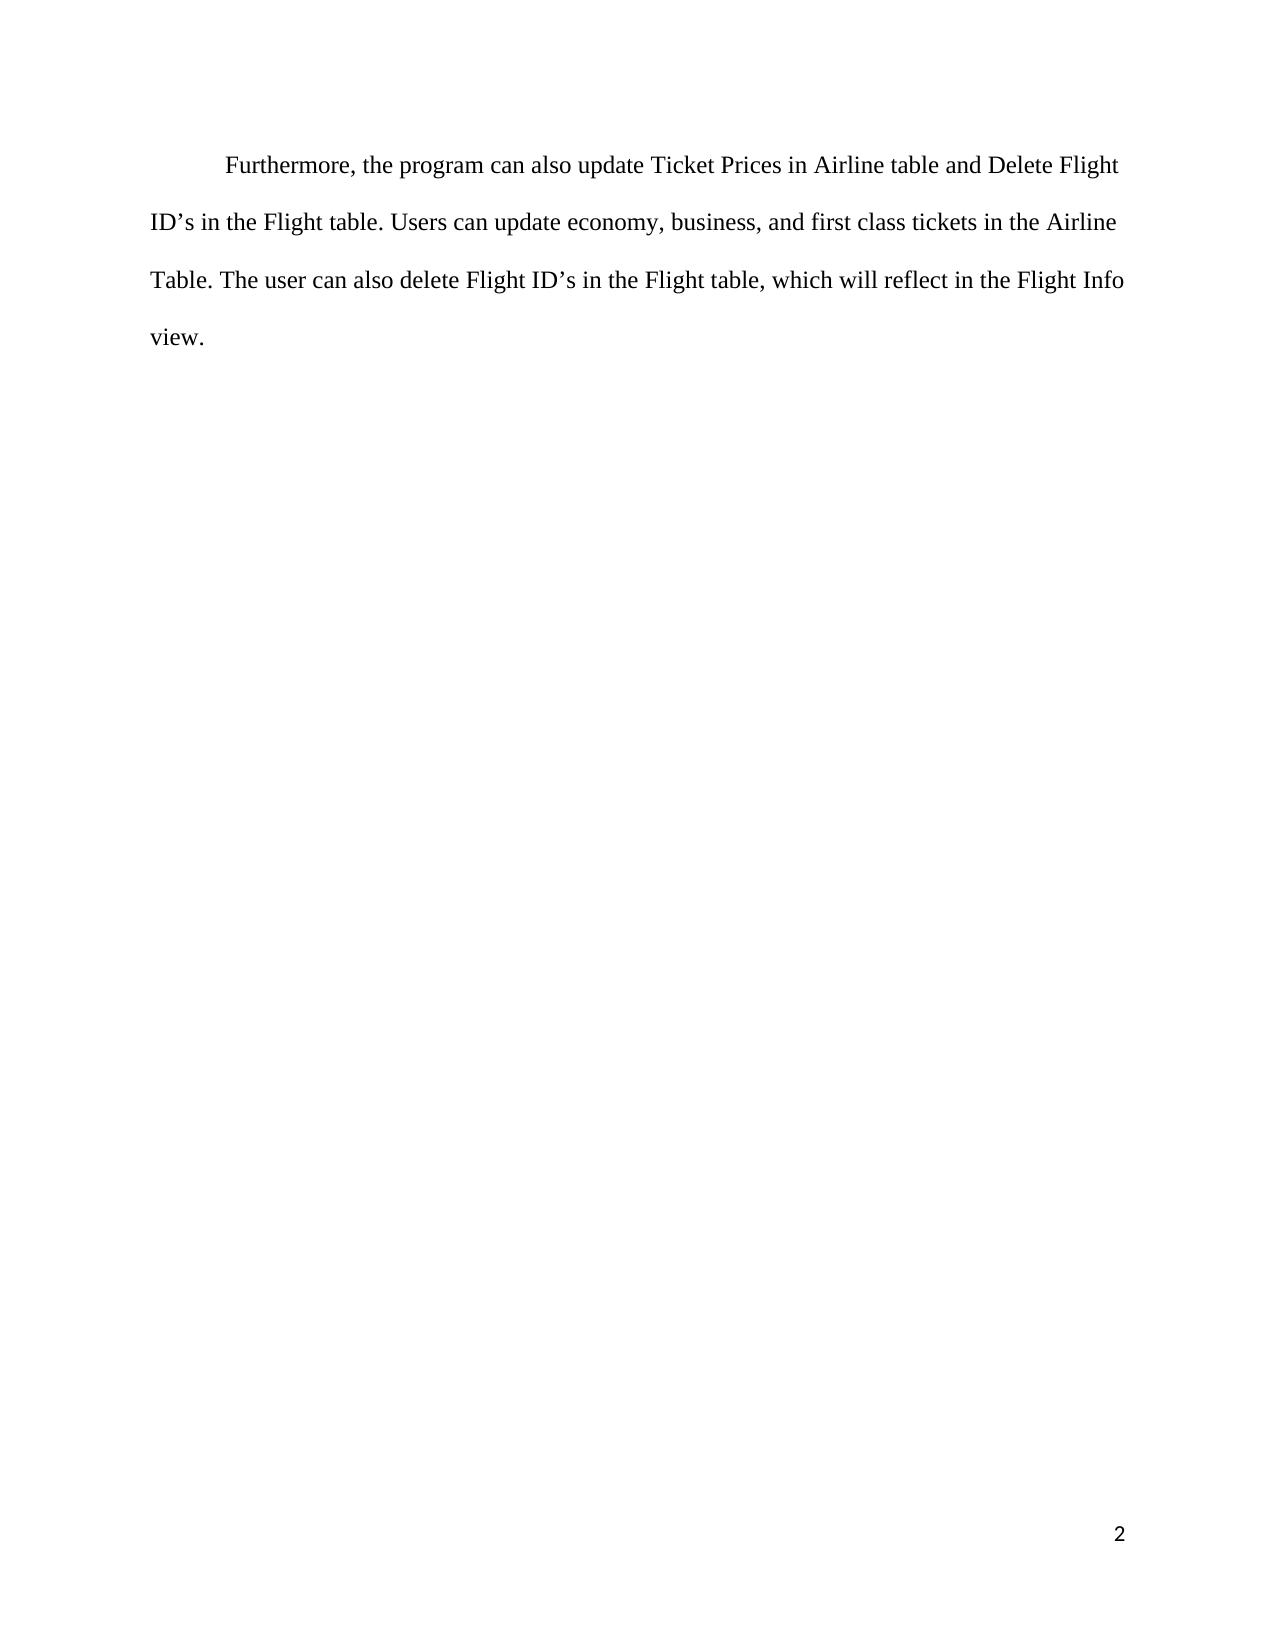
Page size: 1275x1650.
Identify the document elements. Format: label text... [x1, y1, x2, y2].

text Furthermore, the program can also update Ticket Prices in Airline table and Delete Flight ID’s in the Flight table. Users can update economy, business, and first class tickets in the Airline Table. The user can also delete Flight ID’s in the Flight table, which will reflect in the Flight Info view. [150, 150, 1125, 351]
